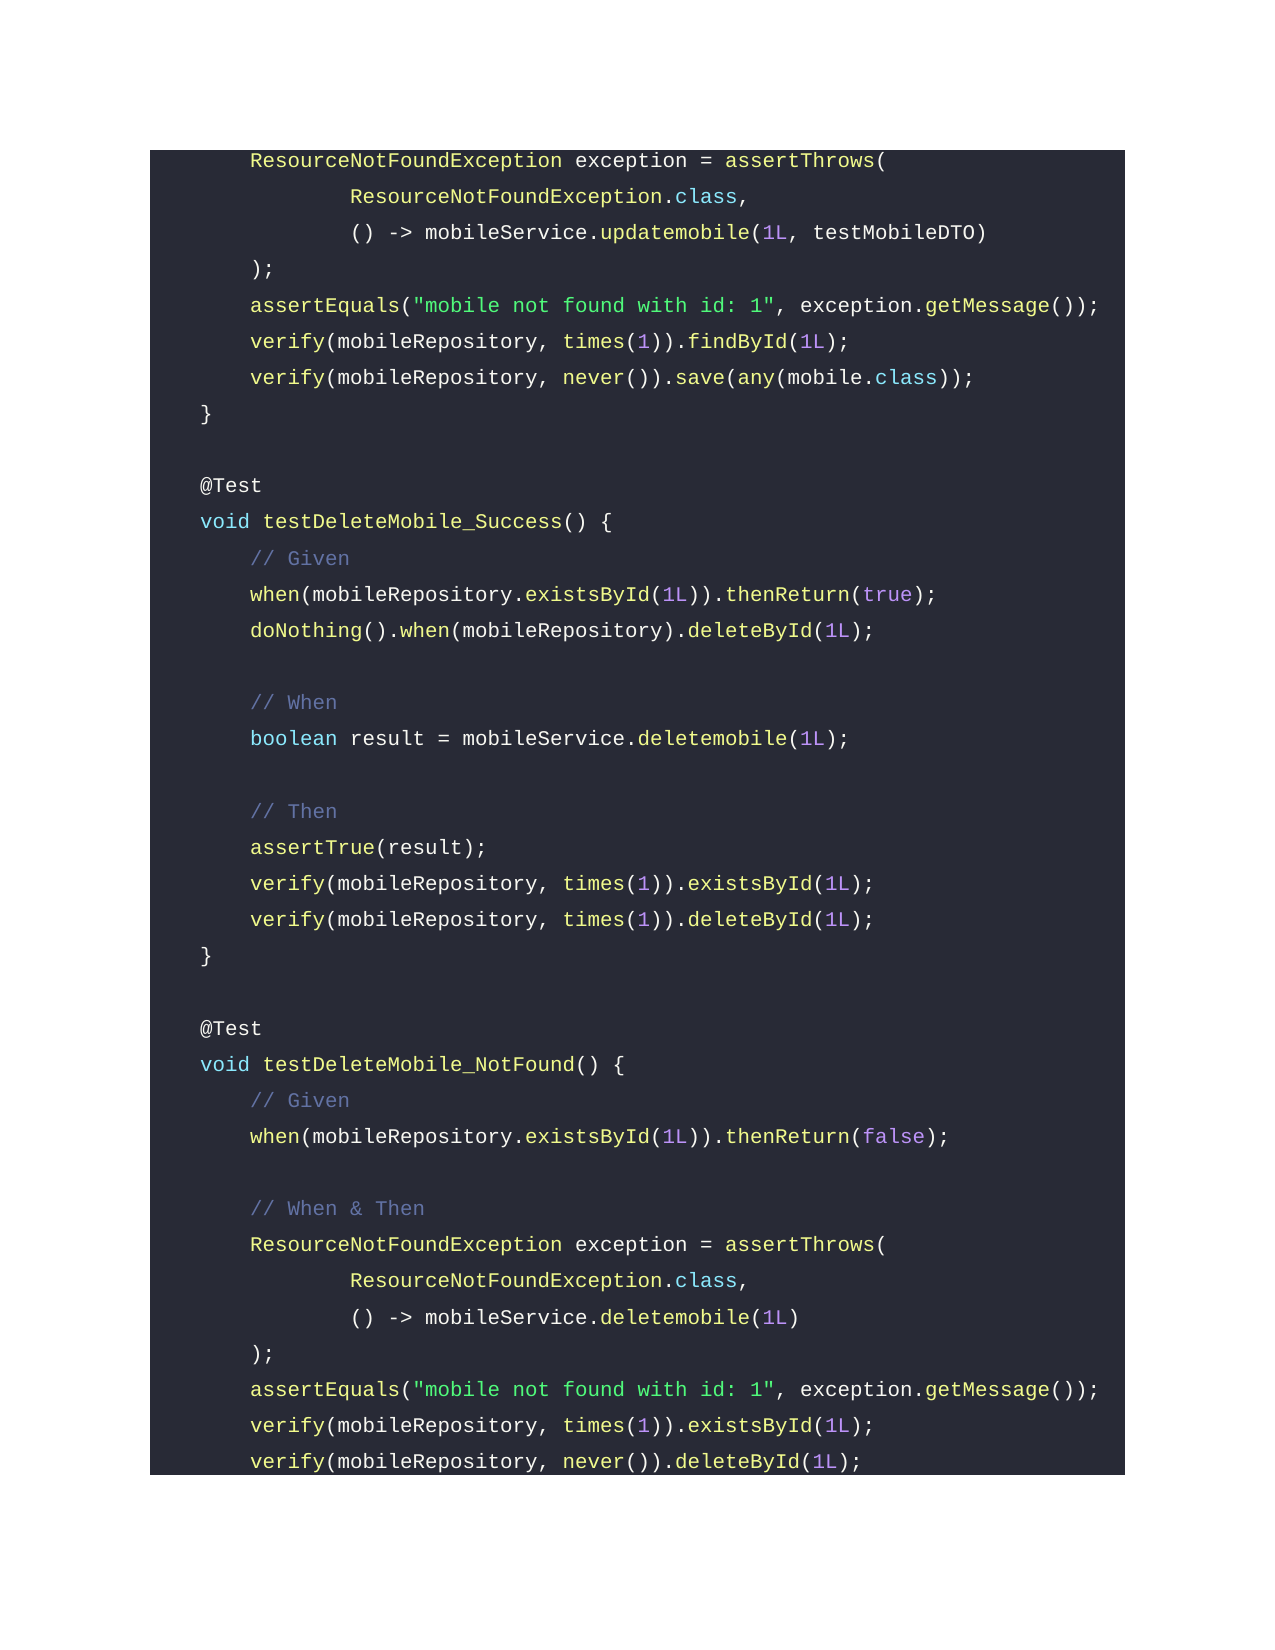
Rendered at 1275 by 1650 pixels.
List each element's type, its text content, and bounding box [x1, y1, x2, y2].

text // Then [150, 801, 1125, 824]
text assertEquals("mobile not found with id: 1", exception.getMessage()); [150, 1379, 1125, 1403]
text () -> mobileService.deletemobile(1L) [150, 1307, 1125, 1330]
text when(mobileRepository.existsById(1L)).thenReturn(false); [150, 1126, 1125, 1149]
text verify(mobileRepository, times(1)).existsById(1L); [150, 873, 1125, 897]
text @Test [150, 475, 1125, 499]
text verify(mobileRepository, times(1)).findById(1L); [150, 331, 1125, 354]
text ResourceNotFoundException exception = assertThrows( [150, 150, 1125, 174]
text void testDeleteMobile_NotFound() { [150, 1054, 1125, 1077]
text when(mobileRepository.existsById(1L)).thenReturn(true); [150, 584, 1125, 607]
text assertTrue(result); [150, 837, 1125, 860]
text assertEquals("mobile not found with id: 1", exception.getMessage()); [150, 294, 1125, 318]
text () -> mobileService.updatemobile(1L, testMobileDTO) [150, 222, 1125, 246]
text // Given [150, 548, 1125, 571]
text verify(mobileRepository, never()).deleteById(1L); [150, 1451, 1125, 1475]
text @Test [150, 1017, 1125, 1041]
text boolean result = mobileService.deletemobile(1L); [150, 728, 1125, 752]
text void testDeleteMobile_Success() { [150, 511, 1125, 535]
text ); [150, 1343, 1125, 1366]
text } [150, 945, 1125, 969]
text // When [150, 692, 1125, 716]
text verify(mobileRepository, times(1)).deleteById(1L); [150, 909, 1125, 933]
text verify(mobileRepository, never()).save(any(mobile.class)); [150, 367, 1125, 391]
text // When & Then [150, 1198, 1125, 1222]
text } [150, 403, 1125, 427]
text verify(mobileRepository, times(1)).existsById(1L); [150, 1415, 1125, 1439]
text ResourceNotFoundException.class, [150, 186, 1125, 210]
text ResourceNotFoundException exception = assertThrows( [150, 1234, 1125, 1258]
text doNothing().when(mobileRepository).deleteById(1L); [150, 620, 1125, 643]
text // Given [150, 1090, 1125, 1113]
text ResourceNotFoundException.class, [150, 1271, 1125, 1294]
text ); [150, 258, 1125, 282]
